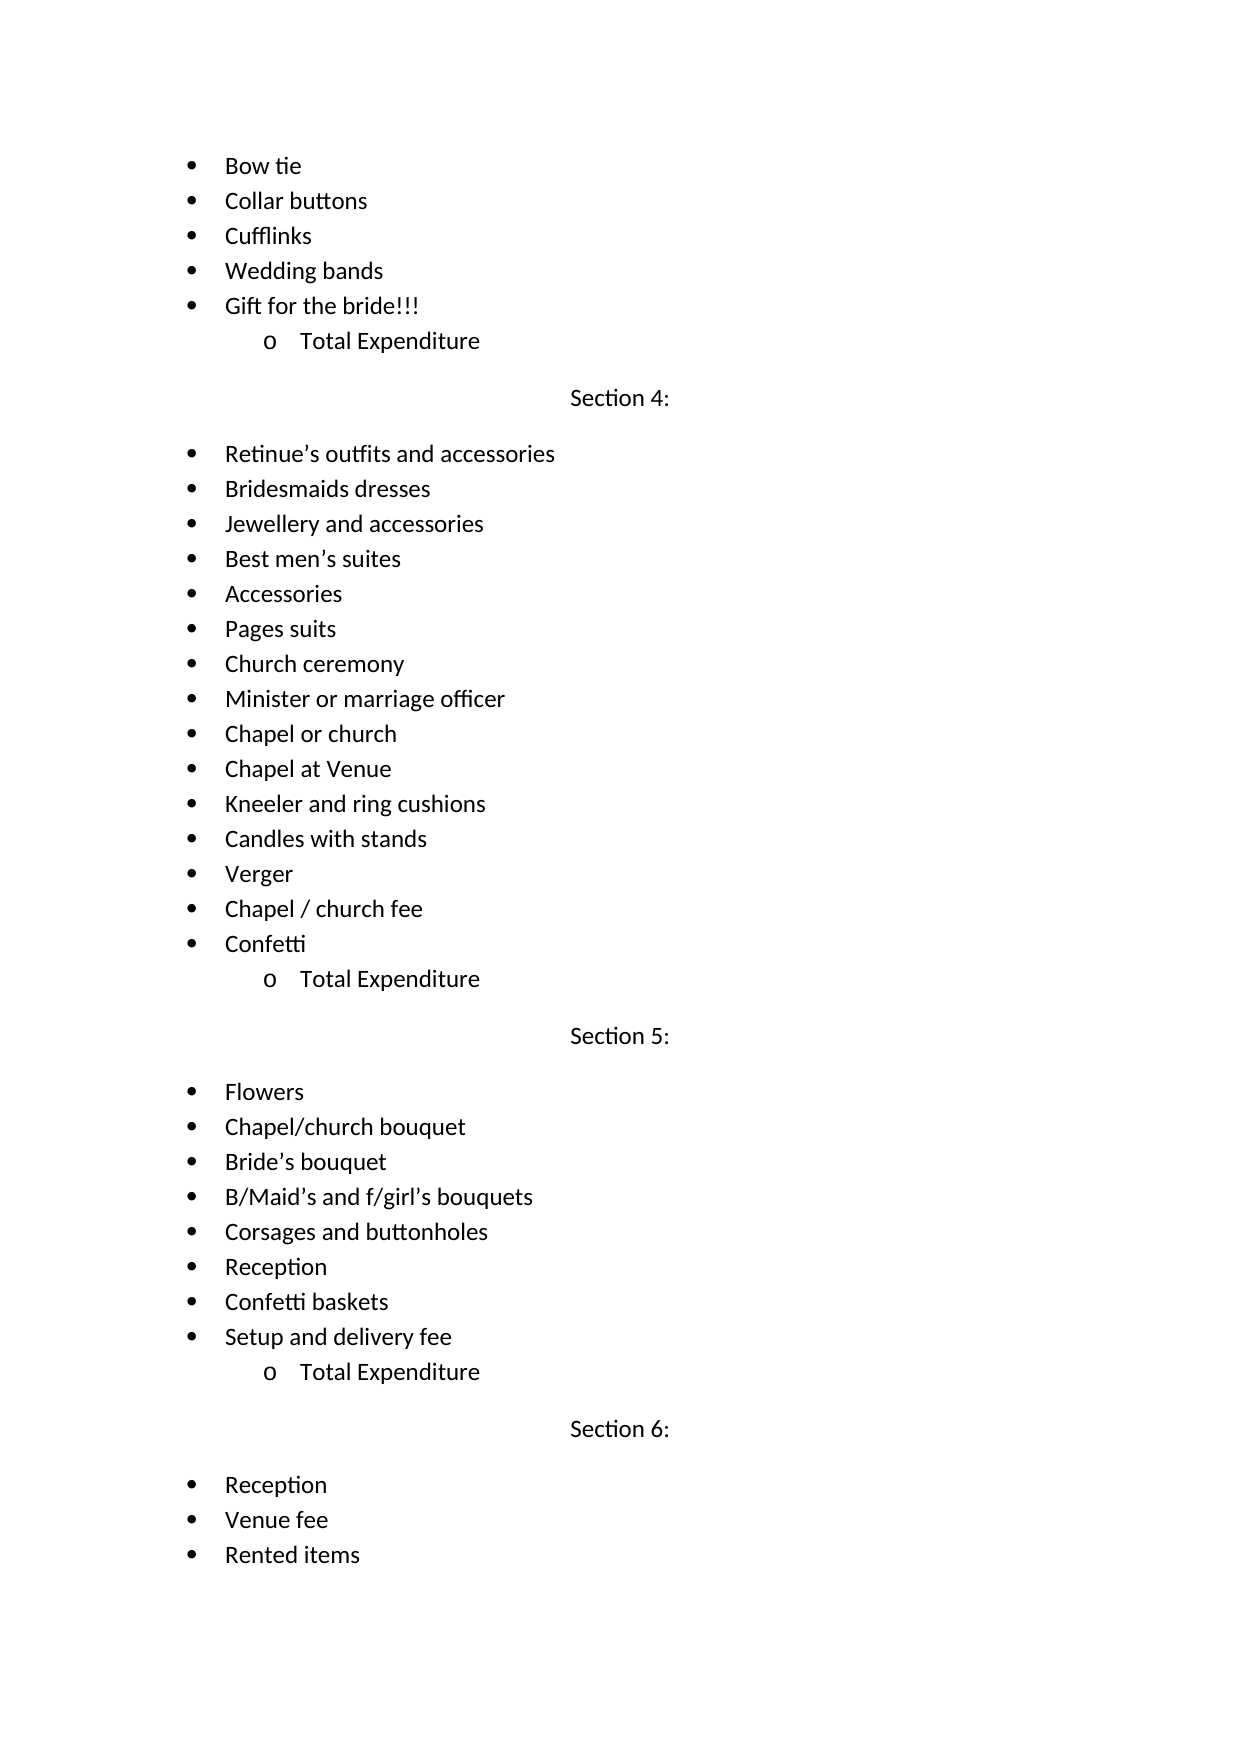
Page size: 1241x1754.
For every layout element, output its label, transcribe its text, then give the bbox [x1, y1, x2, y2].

list Best men’s suites [187, 543, 1090, 574]
list Bride’s bouquet [187, 1146, 1090, 1177]
list Verger [187, 858, 1090, 889]
list Total Expenditure [262, 963, 1090, 995]
list Chapel / church fee [187, 893, 1090, 924]
list Total Expenditure [262, 325, 1090, 357]
list Reception [187, 1469, 1090, 1500]
list Collar buttons [187, 185, 1090, 216]
text Section 5: [150, 1020, 1090, 1051]
list Reception [187, 1251, 1090, 1282]
list Jewellery and accessories [187, 508, 1090, 539]
list Total Expenditure [262, 1356, 1090, 1388]
list Confetti baskets [187, 1286, 1090, 1317]
list Corsages and buttonholes [187, 1216, 1090, 1247]
text Section 4: [150, 382, 1090, 413]
list Accessories [187, 578, 1090, 609]
list Bow tie [187, 150, 1090, 181]
list Bridesmaids dresses [187, 473, 1090, 504]
list Rented items [187, 1539, 1090, 1570]
list Church ceremony [187, 648, 1090, 679]
list Gift for the bride!!! [187, 290, 1090, 321]
text Section 6: [150, 1413, 1090, 1444]
list Minister or marriage officer [187, 683, 1090, 714]
list Confetti [187, 928, 1090, 959]
list Setup and delivery fee [187, 1321, 1090, 1352]
list Retinue’s outfits and accessories [187, 438, 1090, 469]
list Wedding bands [187, 255, 1090, 286]
list Chapel/church bouquet [187, 1111, 1090, 1142]
list Candles with stands [187, 823, 1090, 854]
list Pages suits [187, 613, 1090, 644]
list Flowers [187, 1076, 1090, 1107]
list Kneeler and ring cushions [187, 788, 1090, 819]
list Cufflinks [187, 220, 1090, 251]
list Chapel at Venue [187, 753, 1090, 784]
list Venue fee [187, 1504, 1090, 1535]
list Chapel or church [187, 718, 1090, 749]
list B/Maid’s and f/girl’s bouquets [187, 1181, 1090, 1212]
